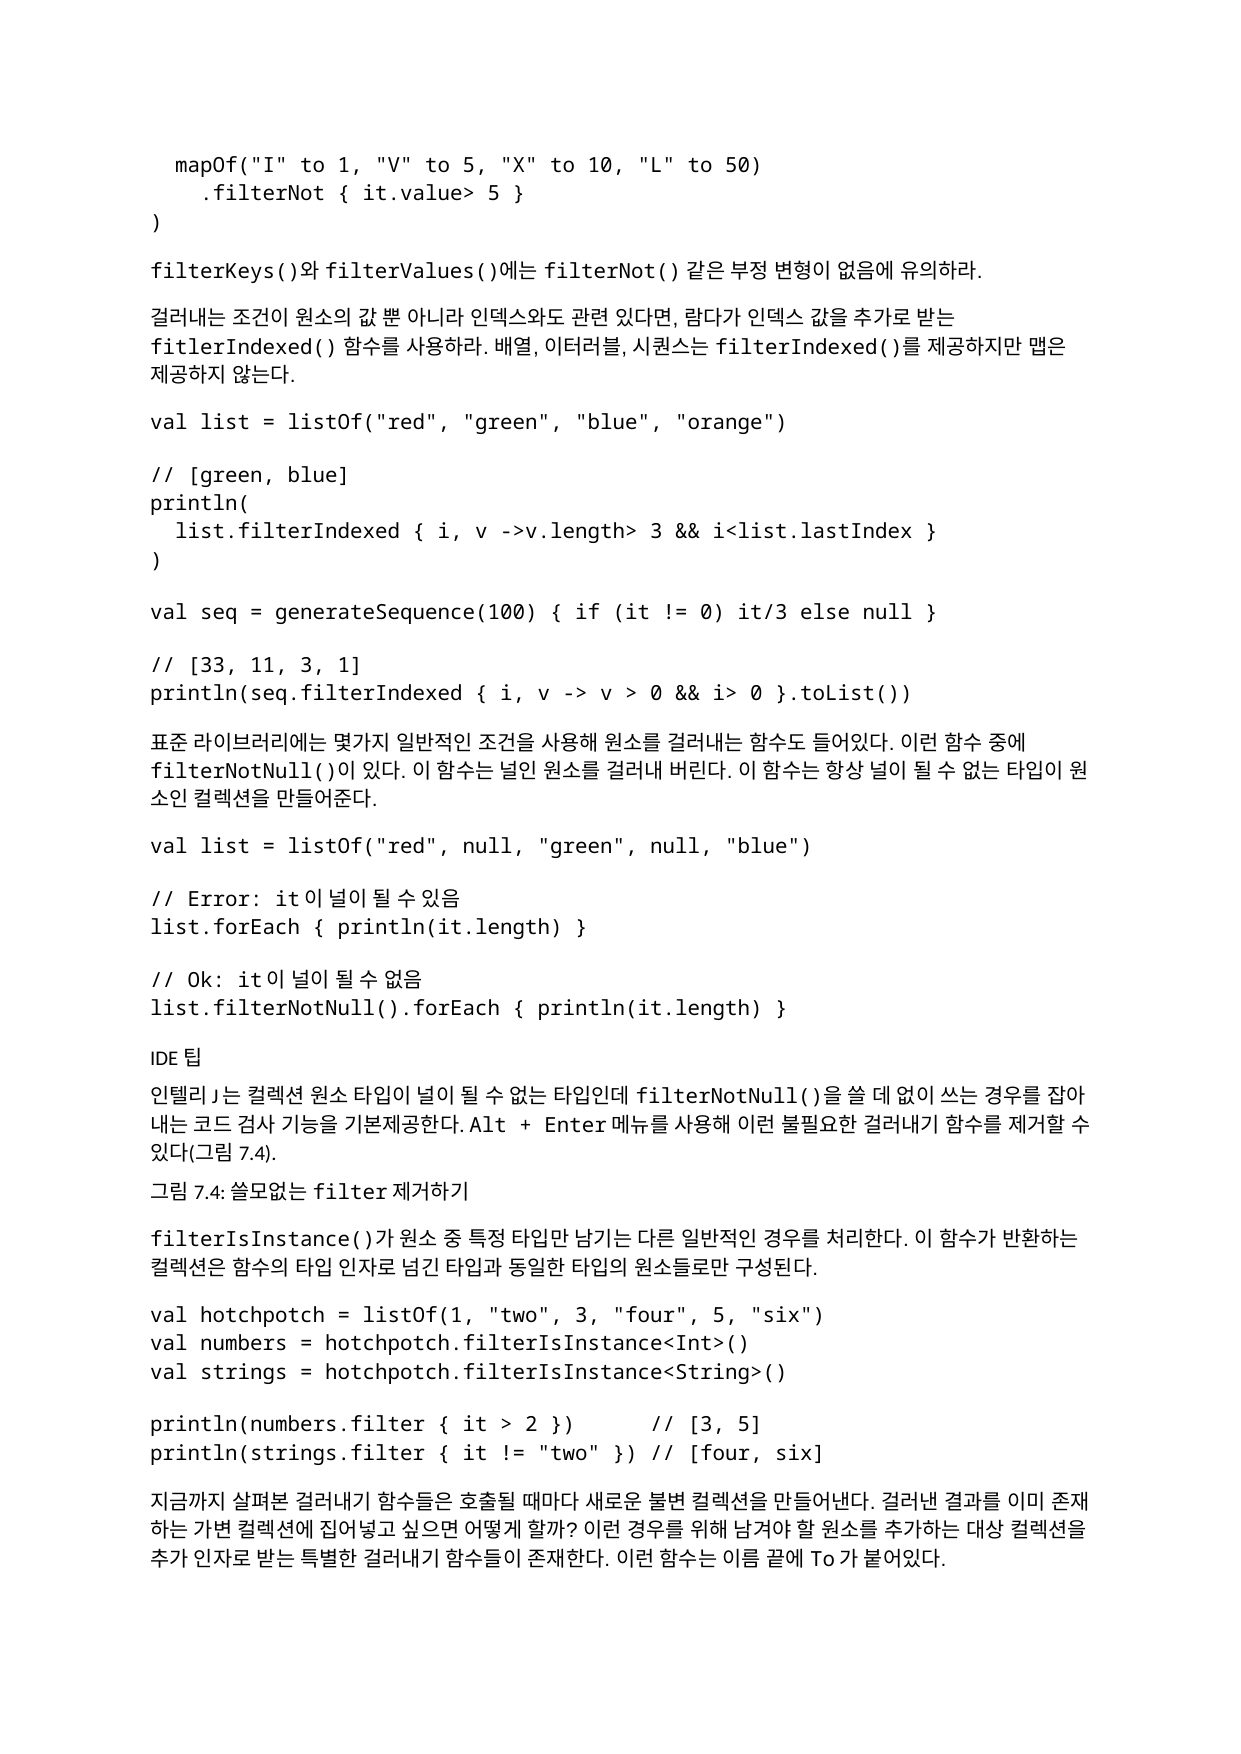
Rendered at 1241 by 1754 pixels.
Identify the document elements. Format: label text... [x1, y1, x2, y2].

subtitle 그림 7.4: 쓸모없는 filter 제거하기 [150, 1177, 1090, 1206]
text val list = listOf("red", null, "green", null, "blue") // Error: it이 널이 될 수 있음 list.forEach { println(it.length) } // Ok: it이 널이 될 수 없음 list.filterNotNull().forEach { println(it.length) } [150, 832, 1090, 1022]
text val hotchpotch = listOf(1, "two", 3, "four", 5, "six") val numbers = hotchpotch.filterIsInstance<Int>() val strings = hotchpotch.filterIsInstance<String>() println(numbers.filter { it > 2 }) // [3, 5] println(strings.filter { it != "two" }) // [four, six] [150, 1300, 1090, 1466]
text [150, 150, 1090, 235]
subtitle IDE 팁 [150, 1043, 1090, 1071]
text 걸러내는 조건이 원소의 값 뿐 아니라 인덱스와도 관련 있다면, 람다가 인덱스 값을 추가로 받는 fitlerIndexed() 함수를 사용하라. 배열, 이터러블, 시퀀스는 filterIndexed()를 제공하지만 맵은 제공하지 않는다. [150, 303, 1090, 389]
text filterKeys()와 filterValues()에는 filterNot() 같은 부정 변형이 없음에 유의하라. [150, 256, 1090, 284]
text filterIsInstance()가 원소 중 특정 타입만 남기는 다른 일반적인 경우를 처리한다. 이 함수가 반환하는 컬렉션은 함수의 타입 인자로 넘긴 타입과 동일한 타입의 원소들로만 구성된다. [150, 1224, 1090, 1281]
text 표준 라이브러리에는 몇가지 일반적인 조건을 사용해 원소를 걸러내는 함수도 들어있다. 이런 함수 중에 filterNotNull()이 있다. 이 함수는 널인 원소를 걸러내 버린다. 이 함수는 항상 널이 될 수 없는 타입이 원소인 컬렉션을 만들어준다. [150, 728, 1090, 813]
text 지금까지 살펴본 걸러내기 함수들은 호출될 때마다 새로운 불변 컬렉션을 만들어낸다. 걸러낸 결과를 이미 존재하는 가변 컬렉션에 집어넣고 싶으면 어떻게 할까? 이런 경우를 위해 남겨야 할 원소를 추가하는 대상 컬렉션을 추가 인자로 받는 특별한 걸러내기 함수들이 존재한다. 이런 함수는 이름 끝에 To가 붙어있다. [150, 1487, 1090, 1572]
text val list = listOf("red", "green", "blue", "orange") // [green, blue] println( list.filterIndexed { i, v ->v.length> 3 && i<list.lastIndex } ) val seq = generateSequence(100) { if (it != 0) it/3 else null } // [33, 11, 3, 1] println(seq.filterIndexed { i, v -> v > 0 && i> 0 }.toList()) [150, 407, 1090, 707]
text 인텔리J는 컬렉션 원소 타입이 널이 될 수 없는 타입인데 filterNotNull()을 쓸 데 없이 쓰는 경우를 잡아내는 코드 검사 기능을 기본제공한다. Alt + Enter 메뉴를 사용해 이런 불필요한 걸러내기 함수를 제거할 수 있다(그림 7.4). [150, 1081, 1090, 1167]
